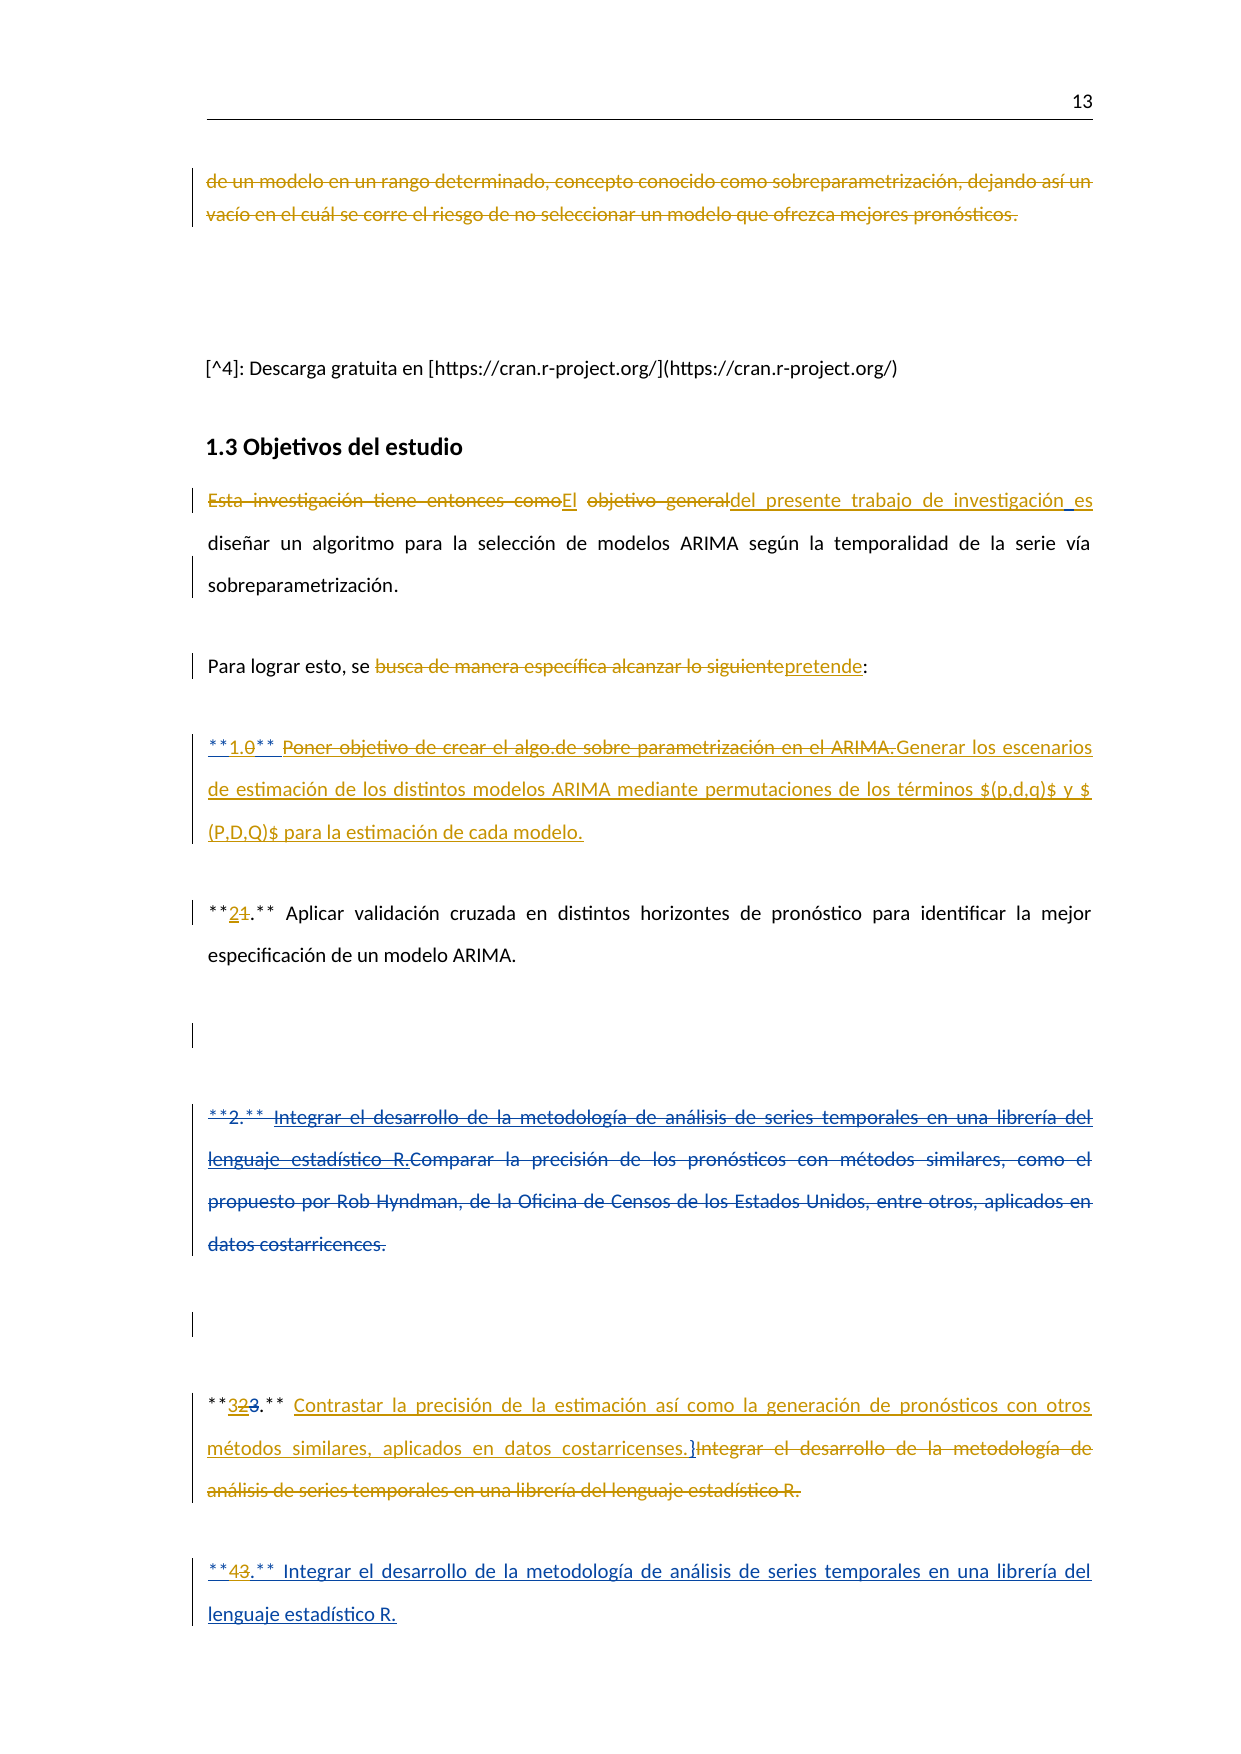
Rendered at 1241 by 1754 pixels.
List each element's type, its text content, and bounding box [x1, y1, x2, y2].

text Para lograr esto, se : [208, 653, 1093, 679]
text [205, 168, 1093, 227]
text [^4]: Descarga gratuita en [https://cran.r-project.org/](https://cran.r-project.org/) [205, 355, 1093, 380]
text **.** [207, 1393, 1093, 1503]
text diseñar un algoritmo para la selección de modelos ARIMA según la temporalidad de la serie vía sobreparametrización. [208, 488, 1093, 598]
subtitle 1.3 Objetivos del estudio [205, 431, 1093, 462]
text **.** Aplicar validación cruzada en distintos horizontes de pronóstico para identificar la mejor especificación de un modelo ARIMA. [208, 900, 1093, 968]
